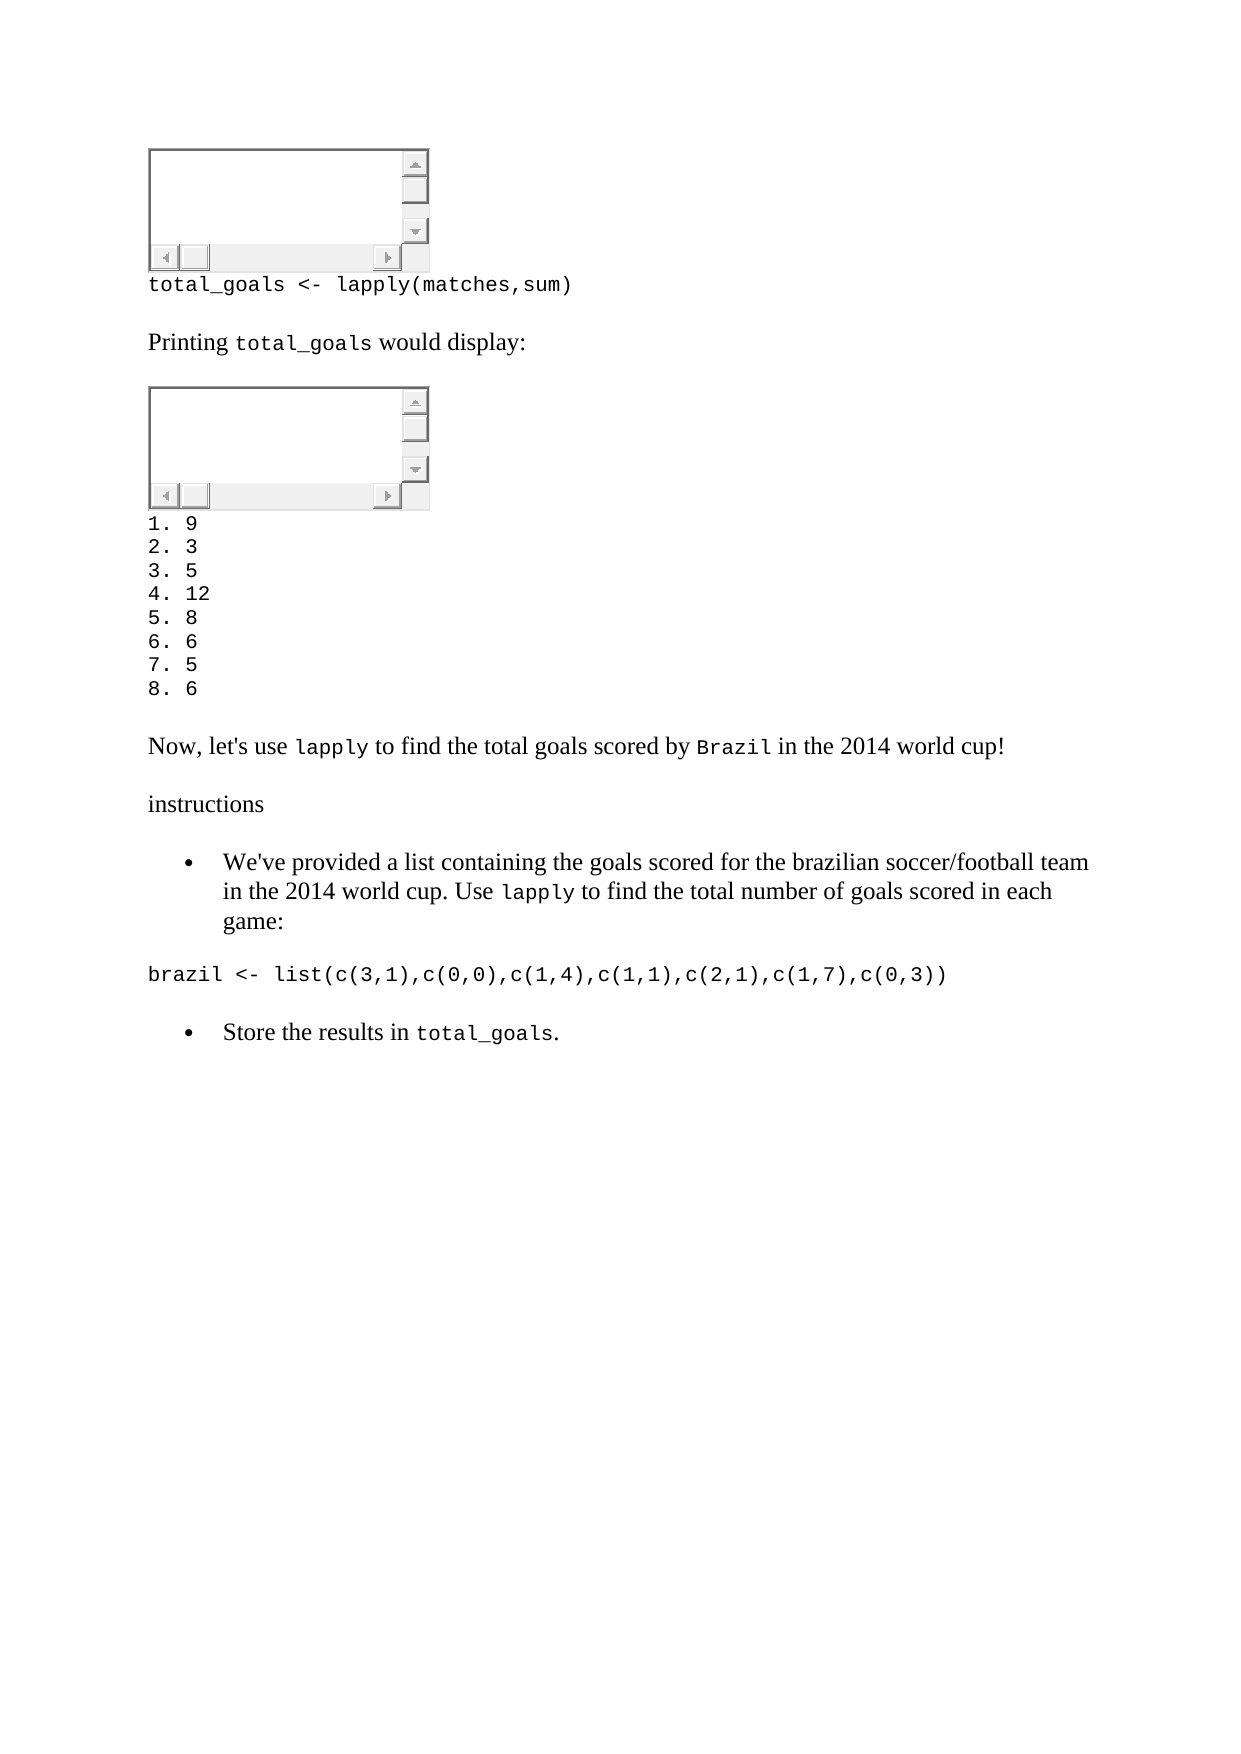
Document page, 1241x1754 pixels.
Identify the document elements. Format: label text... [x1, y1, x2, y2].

text 1. 9 [148, 512, 1093, 536]
list We've provided a list containing the goals scored for the brazilian soccer/football team in the 2014 world cup. Use lapply to find the total number of goals scored in each game: [185, 847, 1093, 934]
text 2. 3 [148, 536, 1093, 560]
text 6. 6 [148, 631, 1093, 654]
list Store the results in total_goals. [185, 1017, 1093, 1046]
text instructions [148, 789, 1093, 818]
text 4. 12 [148, 583, 1093, 607]
text total_goals <- lapply(matches,sum) [148, 274, 1093, 298]
text 7. 5 [148, 654, 1093, 678]
text 8. 6 [148, 678, 1093, 702]
text 5. 8 [148, 607, 1093, 631]
text Now, let's use lapply to find the total goals scored by Brazil in the 2014 world cup! [148, 731, 1093, 760]
text 3. 5 [148, 560, 1093, 583]
text brazil <- list(c(3,1),c(0,0),c(1,4),c(1,1),c(2,1),c(1,7),c(0,3)) [148, 964, 1093, 987]
text Printing total_goals would display: [148, 327, 1093, 357]
